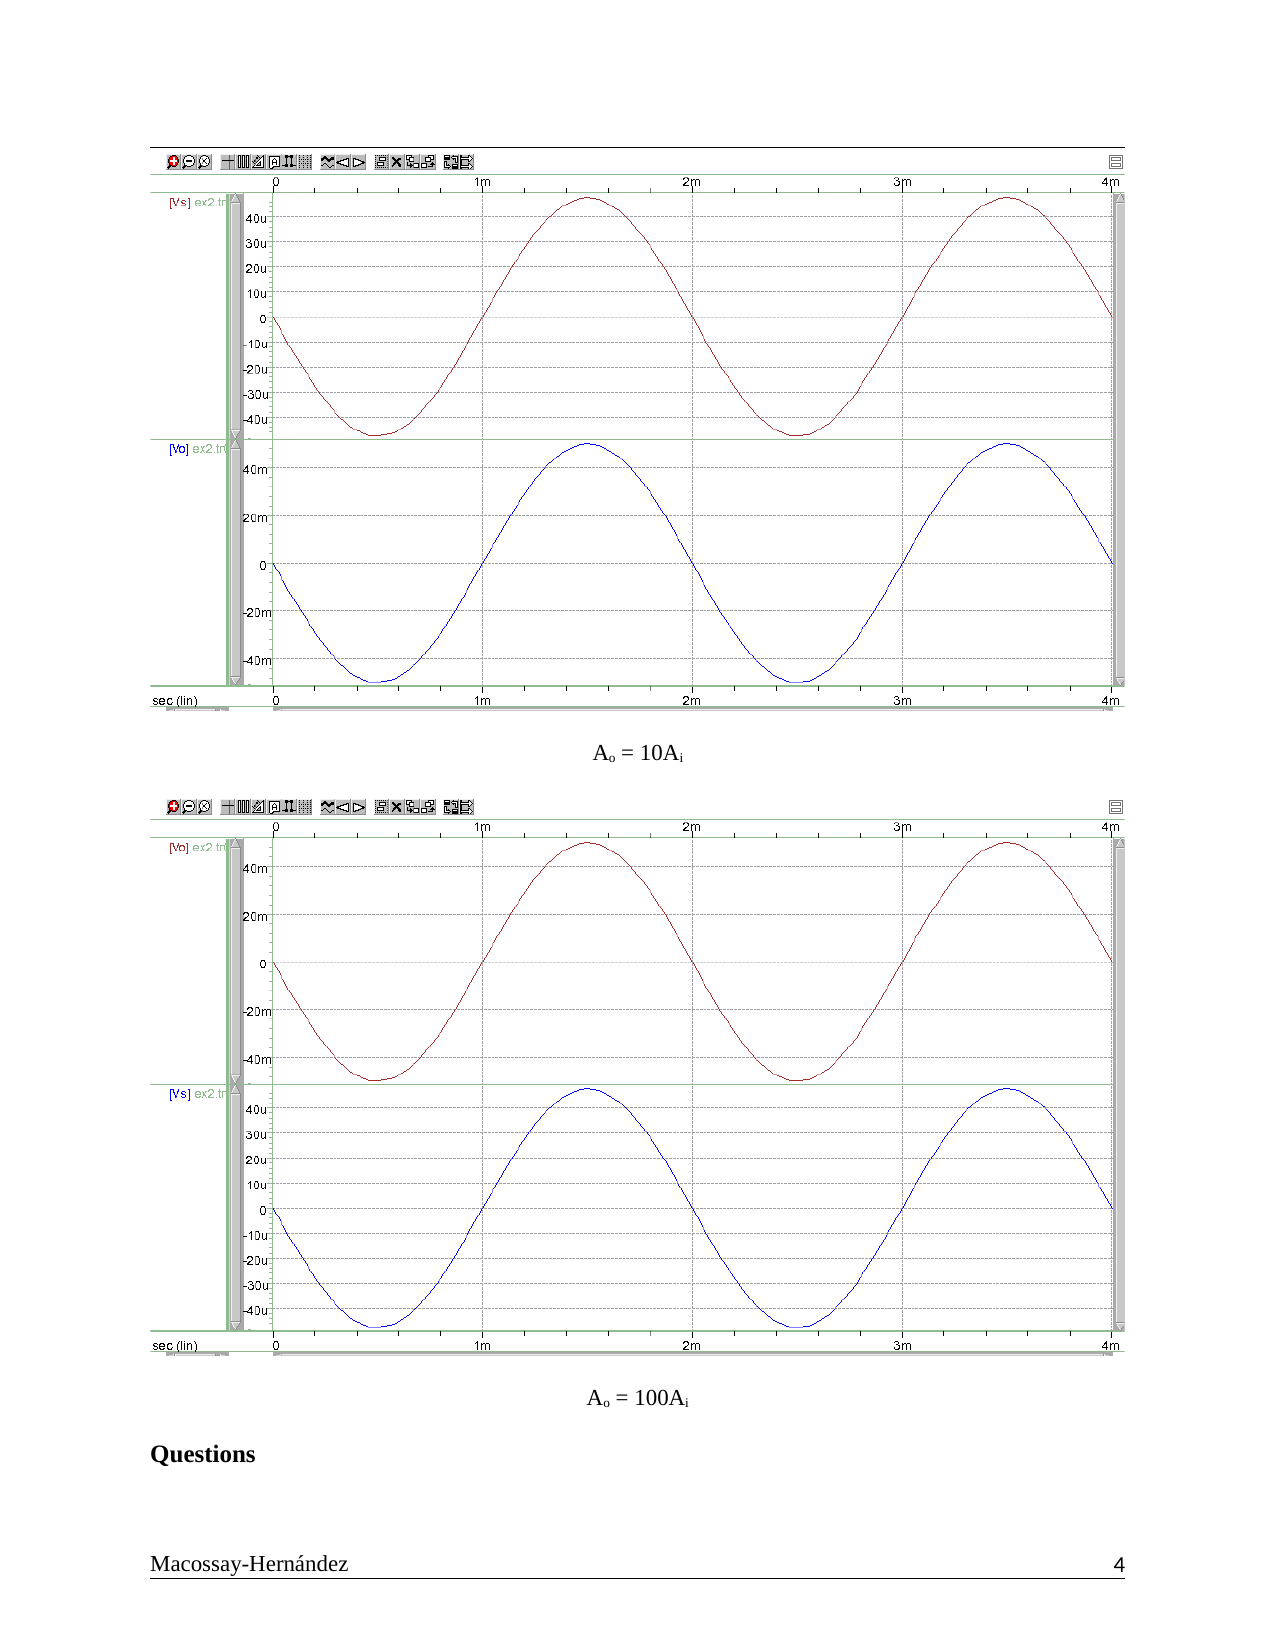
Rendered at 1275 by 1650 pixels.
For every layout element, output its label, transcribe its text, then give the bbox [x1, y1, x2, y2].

text Ao = 100Ai [150, 1384, 1125, 1410]
text Questions [150, 1439, 1125, 1468]
text Ao = 10Ai [150, 739, 1125, 766]
picture [150, 794, 1125, 1356]
picture [150, 150, 1125, 711]
